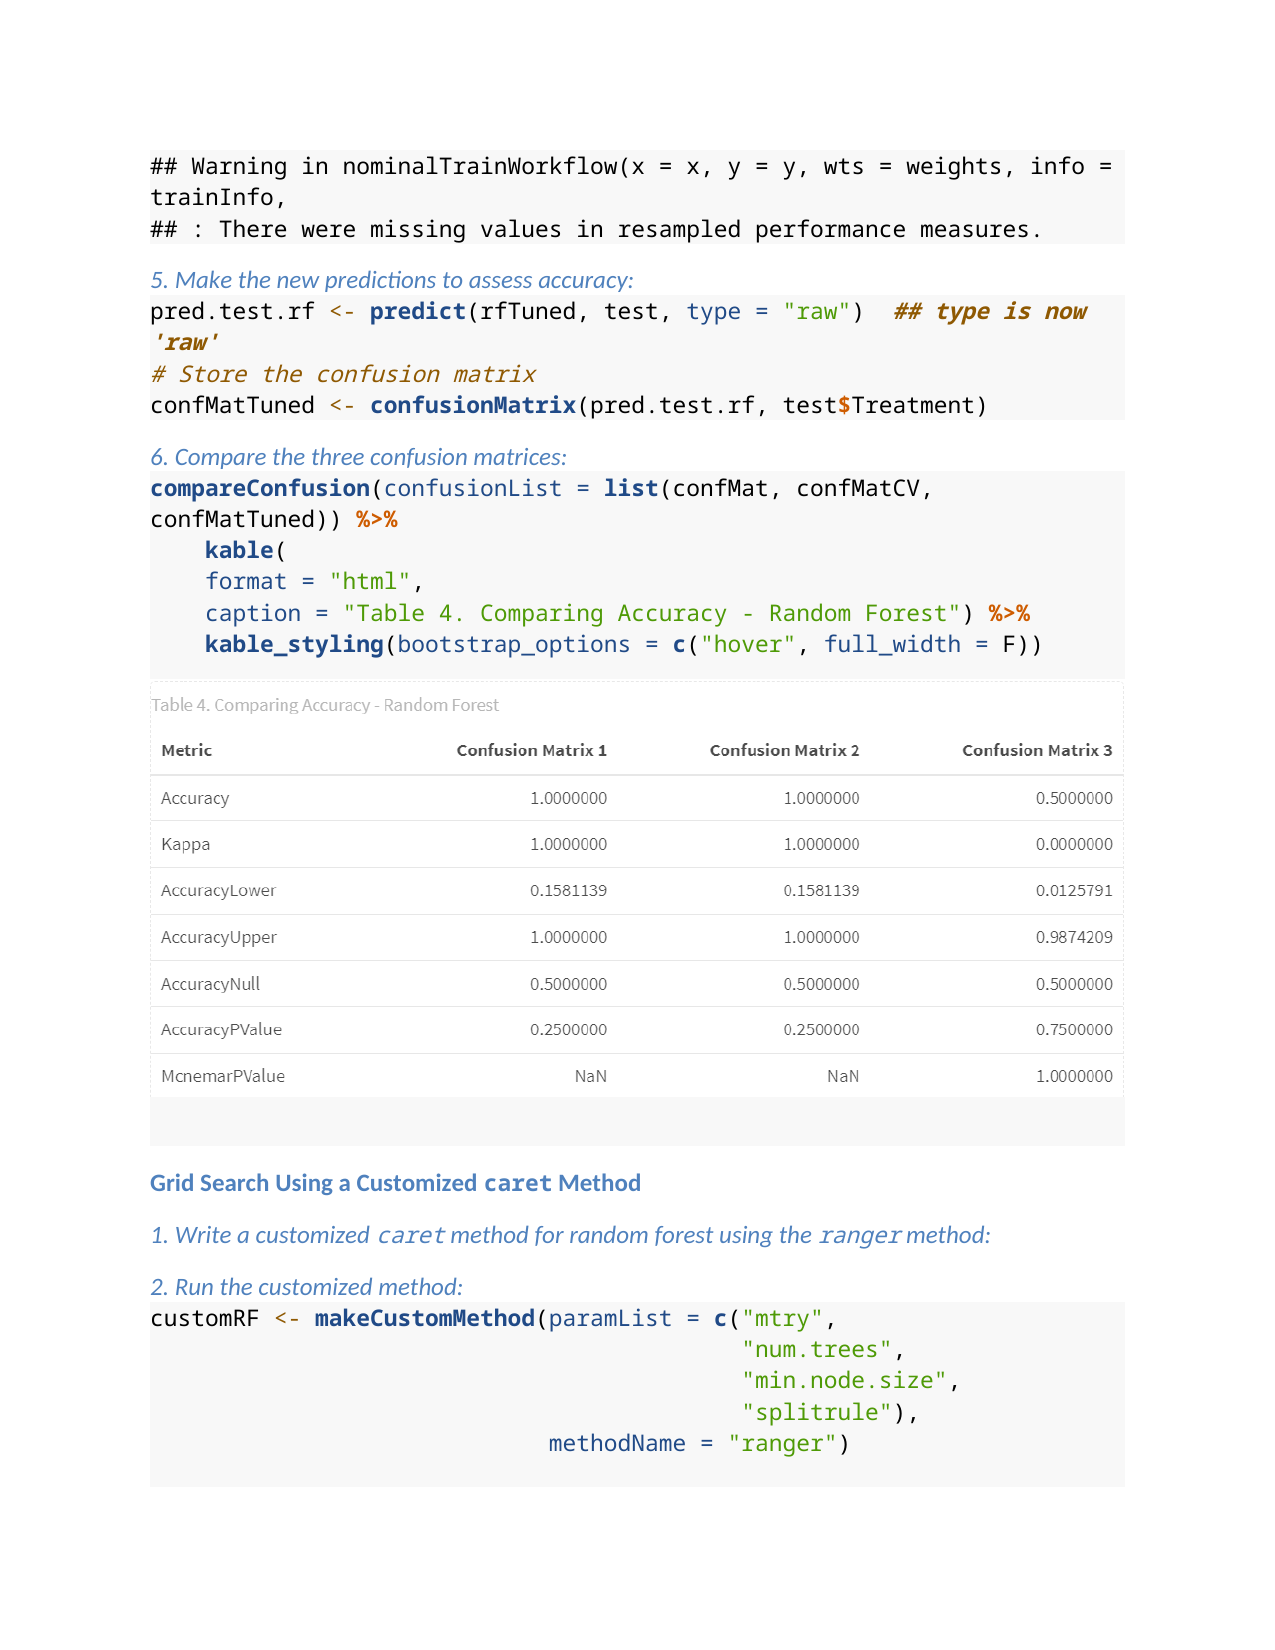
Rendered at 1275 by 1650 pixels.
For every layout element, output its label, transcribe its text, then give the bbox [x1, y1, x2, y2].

subtitle 5. Make the new predictions to assess accuracy: [150, 264, 1125, 295]
text ## Warning in nominalTrainWorkflow(x = x, y = y, wts = weights, info = trainInfo, ## : There were missing values in resampled performance measures. [150, 150, 1125, 244]
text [150, 1302, 1125, 1487]
subtitle 2. Run the customized method: [150, 1271, 1125, 1302]
subtitle 1. Write a customized caret method for random forest using the ranger method: [150, 1219, 1125, 1251]
picture [150, 679, 1125, 1097]
text pred.test.rf <- predict(rfTuned, test, type = "raw") ## type is now 'raw' # Store the confusion matrix confMatTuned <- confusionMatrix(pred.test.rf, test$Treatment) [219, 295, 1125, 420]
text compareConfusion(confusionList = list(confMat, confMatCV, confMatTuned)) %>% kable( format = "html", caption = "Table 4. Comparing Accuracy - Random Forest") %>% kable_styling(bootstrap_options = c("hover", full_width = F)) [287, 471, 1125, 659]
subtitle 6. Compare the three confusion matrices: [150, 441, 1125, 471]
subtitle Grid Search Using a Customized caret Method [150, 1167, 1125, 1198]
